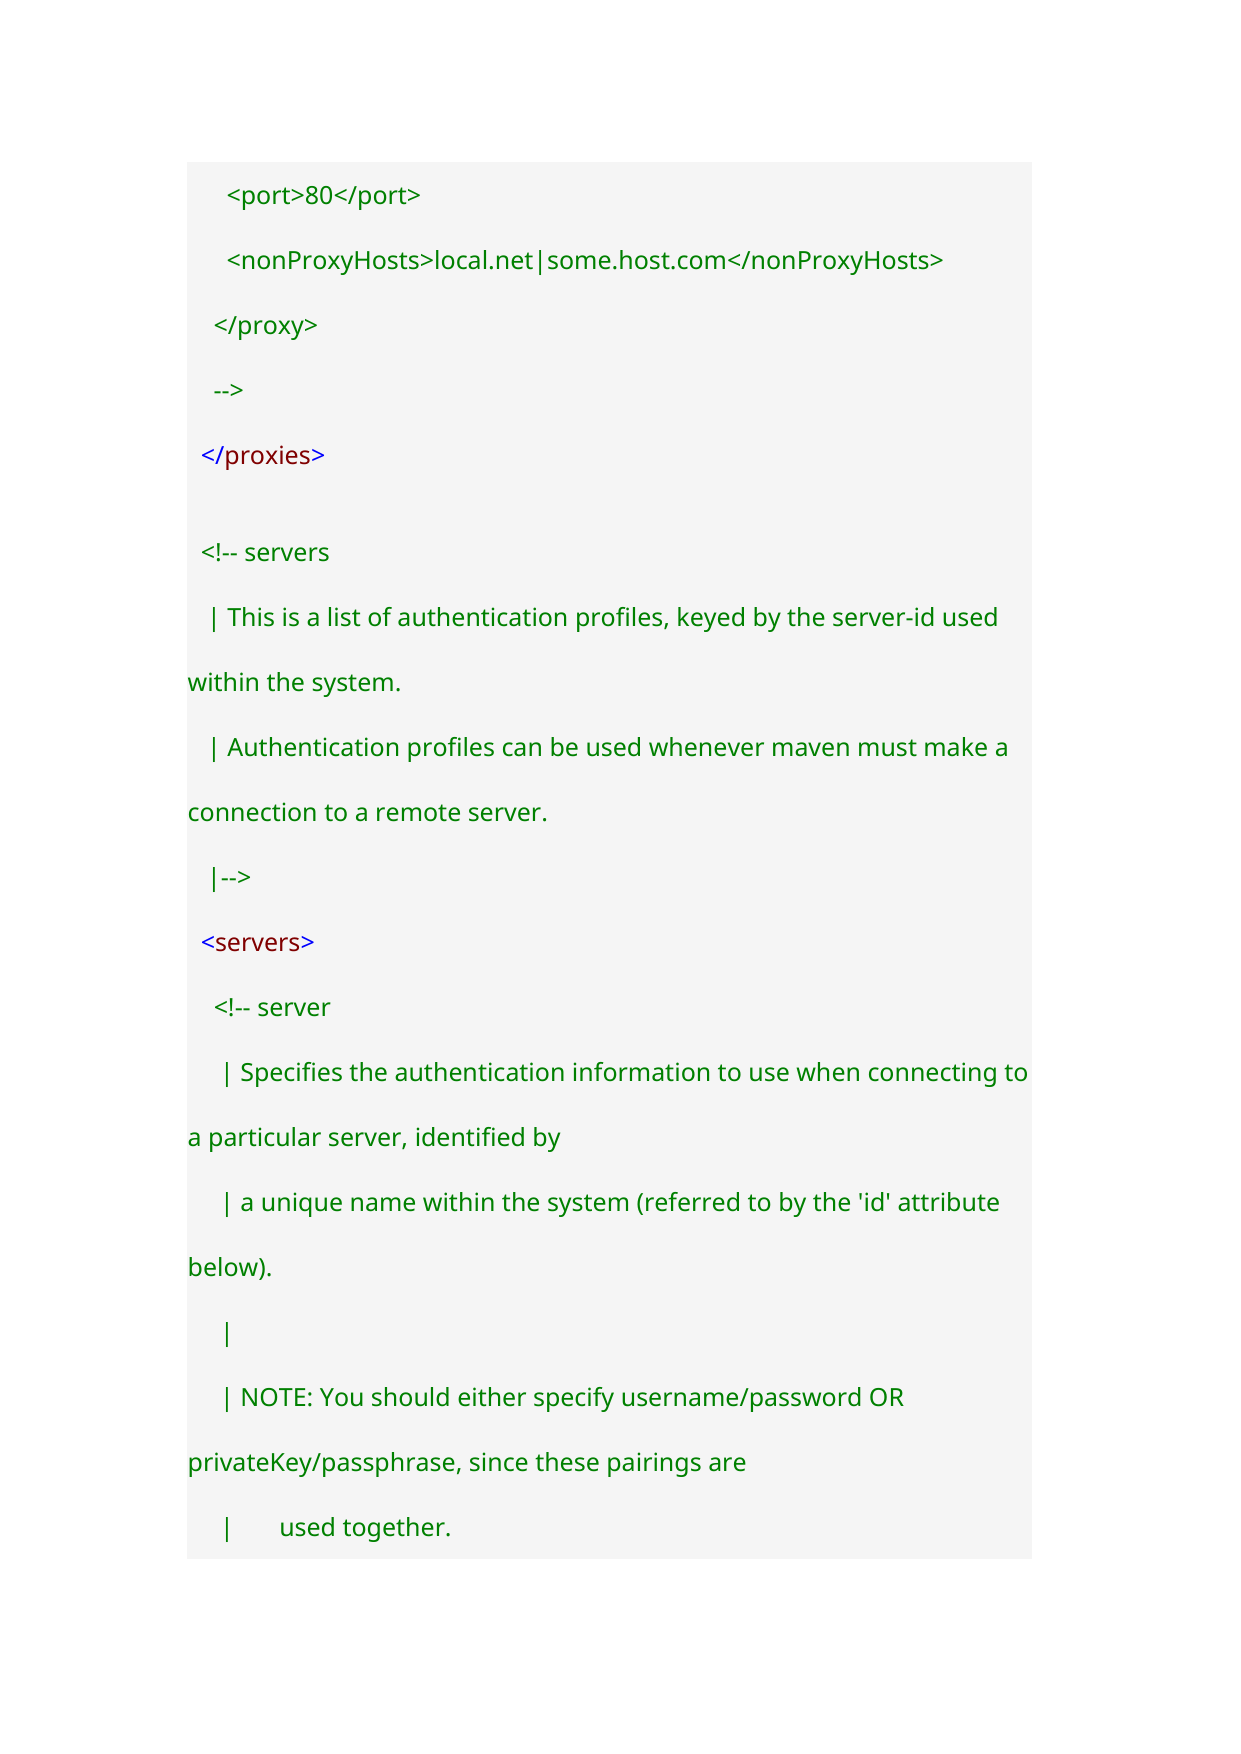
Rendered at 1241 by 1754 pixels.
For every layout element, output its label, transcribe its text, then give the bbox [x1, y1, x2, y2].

text <!-- servers [187, 519, 1032, 584]
text | This is a list of authentication profiles, keyed by the server-id used within the system. [187, 584, 1032, 714]
text | a unique name within the system (referred to by the 'id' attribute below). [187, 1169, 1032, 1299]
text <!-- server [187, 974, 1032, 1039]
text | Authentication profiles can be used whenever maven must make a connection to a remote server. [187, 714, 1032, 844]
text </proxy> [187, 292, 1032, 357]
text <servers> [187, 909, 1032, 974]
text | [187, 1299, 1032, 1364]
text | NOTE: You should either specify username/password OR privateKey/passphrase, since these pairings are [187, 1364, 1032, 1494]
text | used together. [187, 1494, 1032, 1559]
text <nonProxyHosts>local.net|some.host.com</nonProxyHosts> [187, 227, 1032, 292]
text </proxies> [187, 422, 1032, 487]
text <port>80</port> [187, 162, 1032, 227]
text | Specifies the authentication information to use when connecting to a particular server, identified by [187, 1039, 1032, 1169]
text |--> [187, 844, 1032, 909]
text --> [187, 357, 1032, 422]
